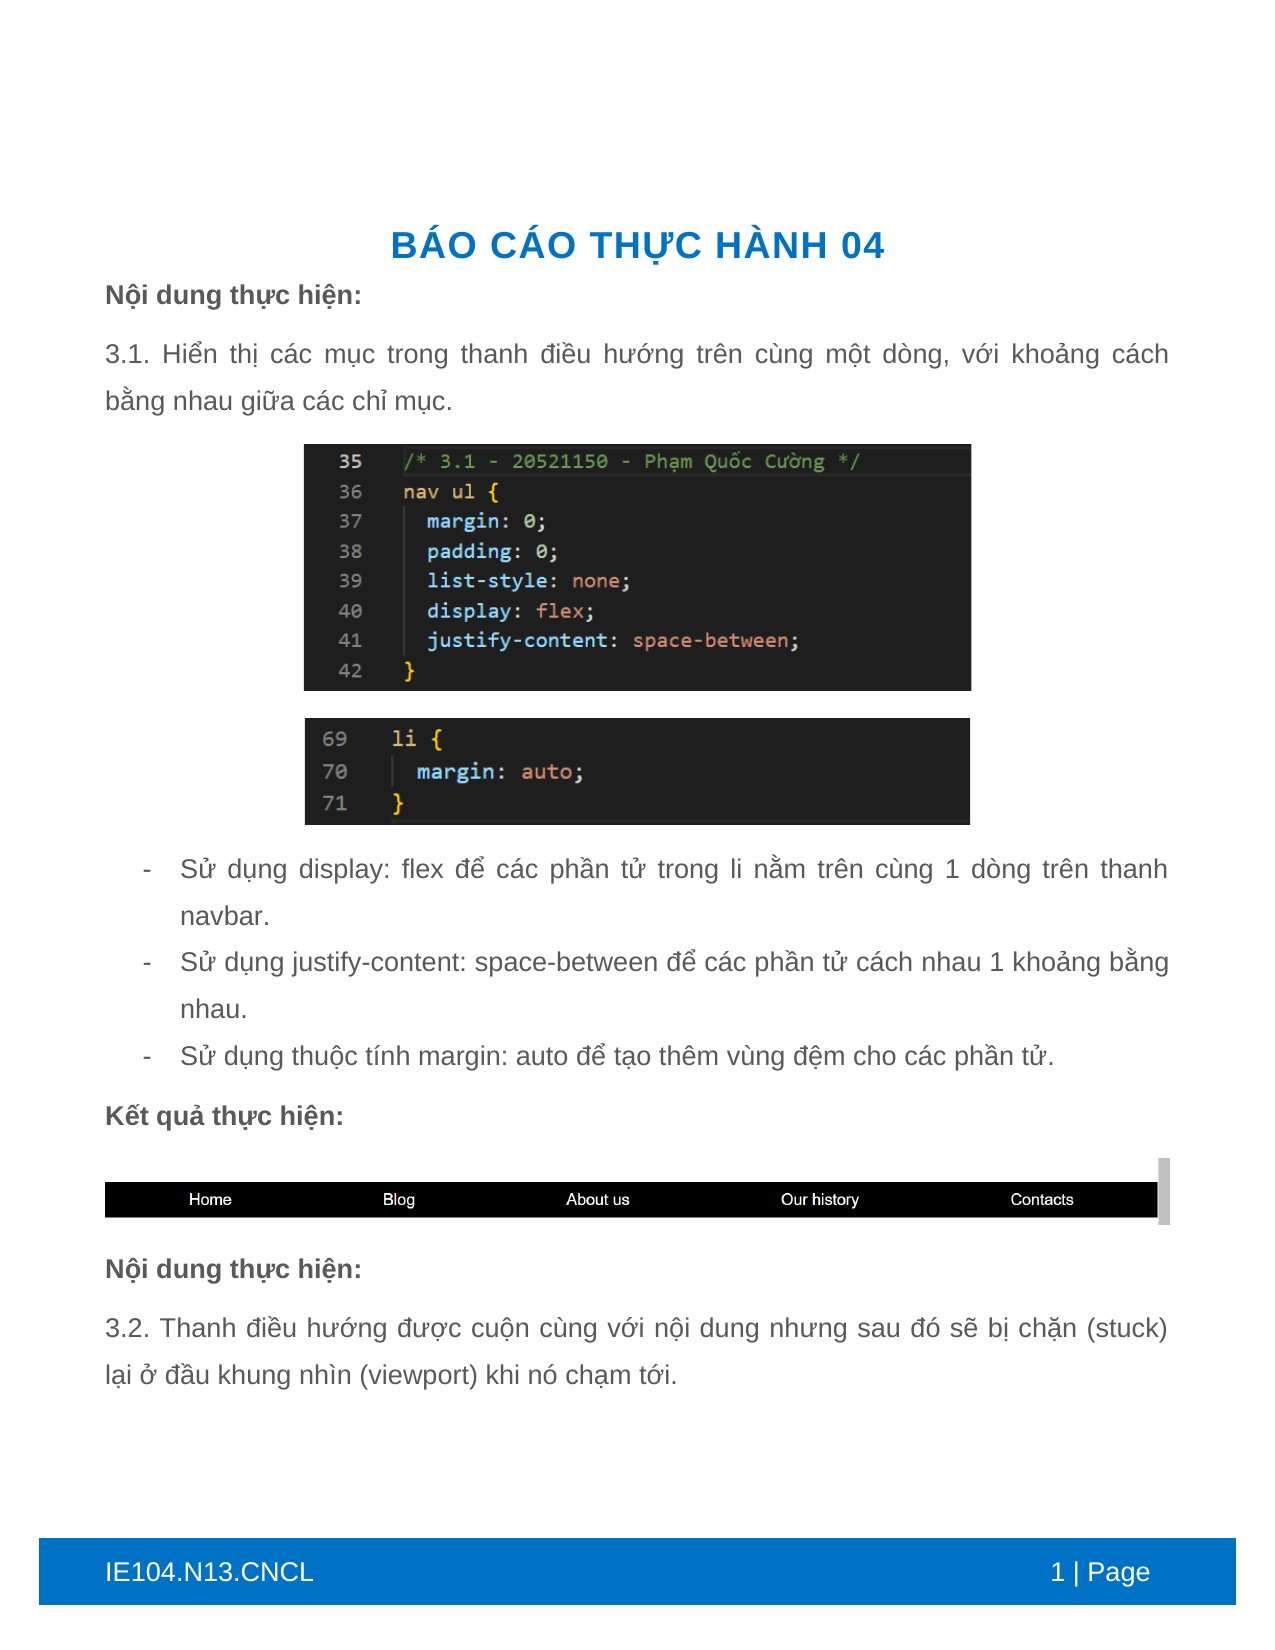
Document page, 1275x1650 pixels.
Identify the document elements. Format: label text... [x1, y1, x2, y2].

text Nội dung thực hiện: [105, 1253, 1170, 1284]
text Kết quả thực hiện: [105, 1099, 1170, 1131]
list Sử dụng display: flex để các phần tử trong li nằm trên cùng 1 dòng trên thanh navbar. [142, 853, 1170, 931]
list Sử dụng thuộc tính margin: auto để tạo thêm vùng đệm cho các phần tử. [142, 1040, 1170, 1071]
picture [303, 444, 972, 691]
picture [105, 1158, 1170, 1225]
subtitle Báo cáo thực hành 04 [105, 223, 1170, 266]
text 3.2. Thanh điều hướng được cuộn cùng với nội dung nhưng sau đó sẽ bị chặn (stuck) lại ở đầu khung nhìn (viewport) khi nó chạm tới. [105, 1312, 1170, 1391]
text 3.1. Hiển thị các mục trong thanh điều hướng trên cùng một dòng, với khoảng cách bằng nhau giữa các chỉ mục. [105, 338, 1170, 416]
picture [304, 718, 971, 825]
list Sử dụng justify-content: space-between để các phần tử cách nhau 1 khoảng bằng nhau. [142, 946, 1170, 1024]
text Nội dung thực hiện: [105, 279, 1170, 310]
